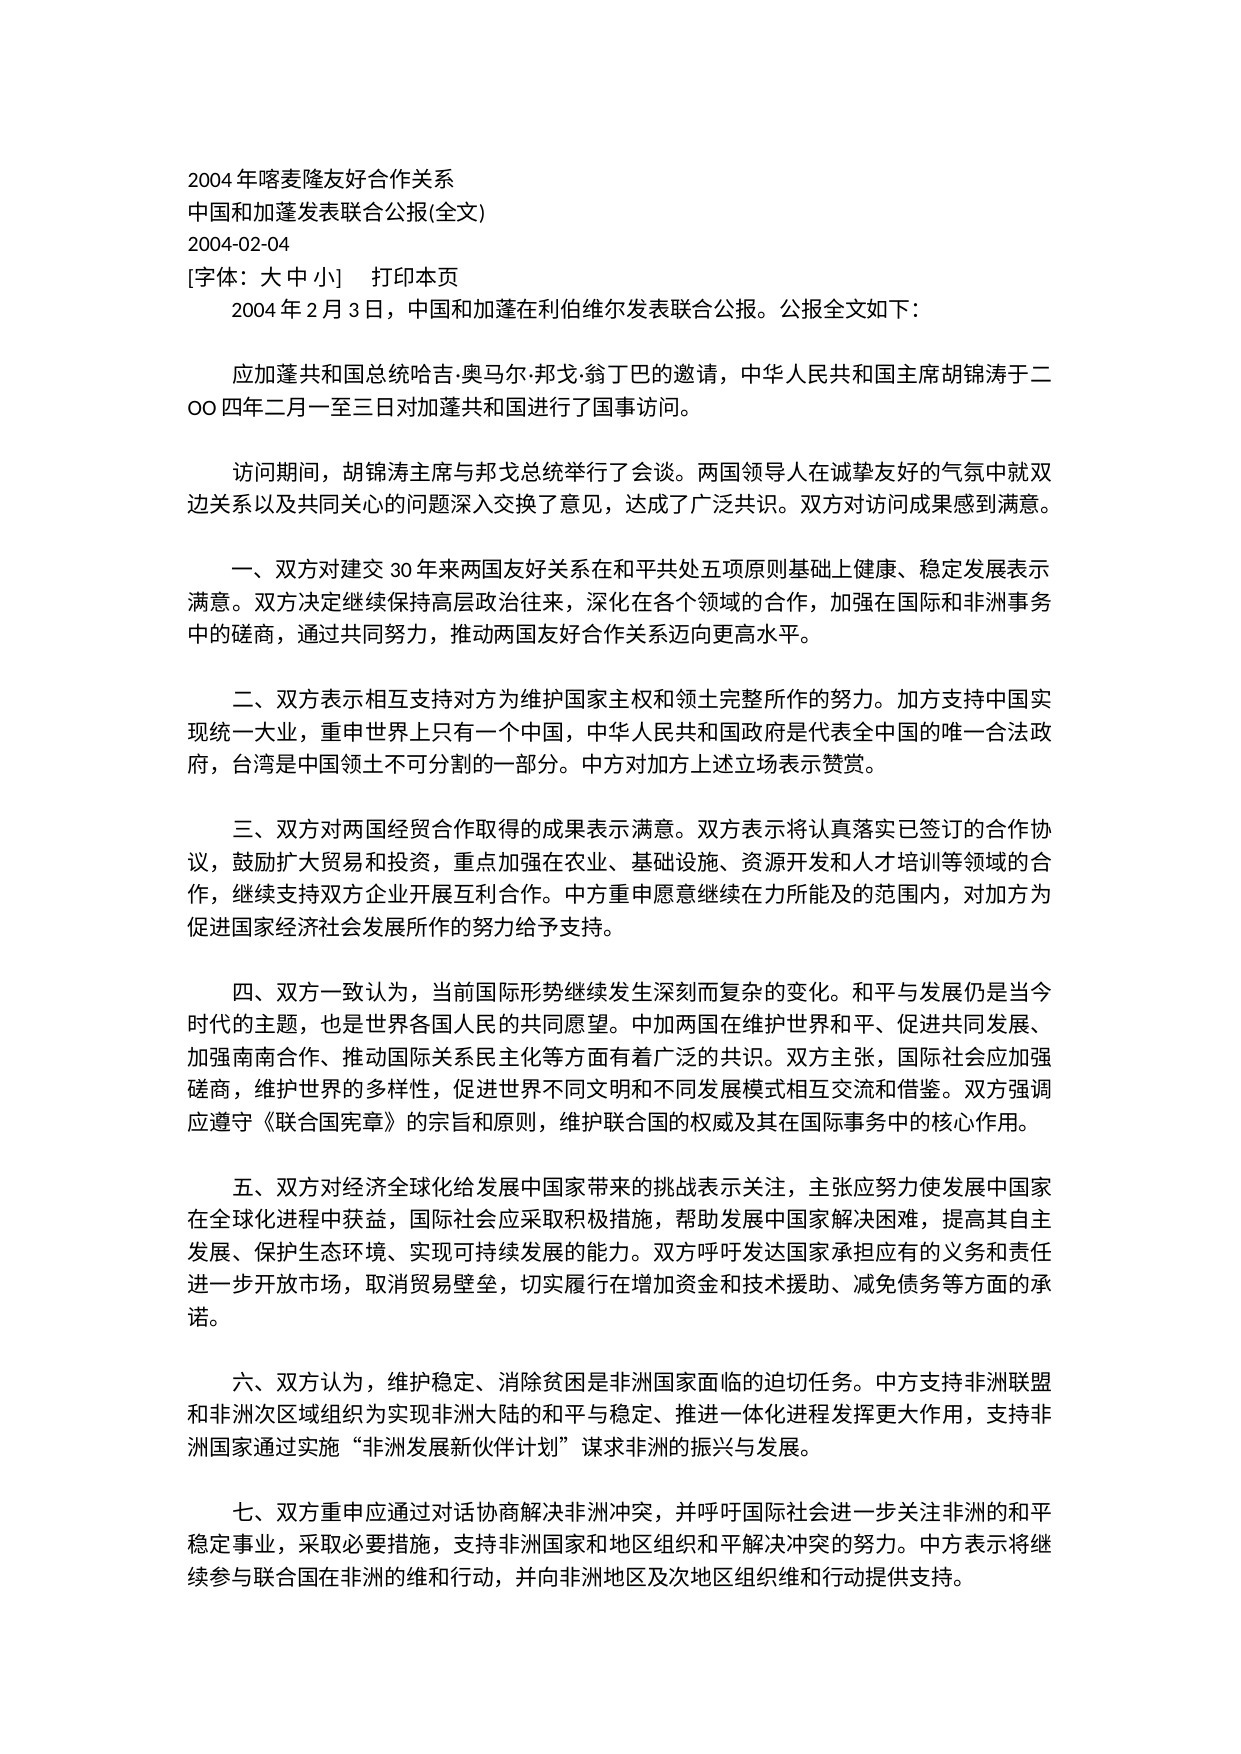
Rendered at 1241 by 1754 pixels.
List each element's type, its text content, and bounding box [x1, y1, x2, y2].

text 应加蓬共和国总统哈吉·奥马尔·邦戈·翁丁巴的邀请，中华人民共和国主席胡锦涛于二OO四年二月一至三日对加蓬共和国进行了国事访问。 [187, 357, 1053, 422]
text [字体：大 中 小] 打印本页 [187, 259, 1053, 292]
text 七、双方重申应通过对话协商解决非洲冲突，并呼吁国际社会进一步关注非洲的和平稳定事业，采取必要措施，支持非洲国家和地区组织和平解决冲突的努力。中方表示将继续参与联合国在非洲的维和行动，并向非洲地区及次地区组织维和行动提供支持。 [187, 1494, 1053, 1592]
text 访问期间，胡锦涛主席与邦戈总统举行了会谈。两国领导人在诚挚友好的气氛中就双边关系以及共同关心的问题深入交换了意见，达成了广泛共识。双方对访问成果感到满意。 [187, 454, 1053, 519]
text 四、双方一致认为，当前国际形势继续发生深刻而复杂的变化。和平与发展仍是当今时代的主题，也是世界各国人民的共同愿望。中加两国在维护世界和平、促进共同发展、加强南南合作、推动国际关系民主化等方面有着广泛的共识。双方主张，国际社会应加强磋商，维护世界的多样性，促进世界不同文明和不同发展模式相互交流和借鉴。双方强调应遵守《联合国宪章》的宗旨和原则，维护联合国的权威及其在国际事务中的核心作用。 [187, 974, 1053, 1137]
text 二、双方表示相互支持对方为维护国家主权和领土完整所作的努力。加方支持中国实现统一大业，重申世界上只有一个中国，中华人民共和国政府是代表全中国的唯一合法政府，台湾是中国领土不可分割的一部分。中方对加方上述立场表示赞赏。 [187, 682, 1053, 779]
text 2004年2月3日，中国和加蓬在利伯维尔发表联合公报。公报全文如下： [187, 292, 1053, 324]
text 六、双方认为，维护稳定、消除贫困是非洲国家面临的迫切任务。中方支持非洲联盟和非洲次区域组织为实现非洲大陆的和平与稳定、推进一体化进程发挥更大作用，支持非洲国家通过实施“非洲发展新伙伴计划”谋求非洲的振兴与发展。 [187, 1364, 1053, 1462]
text 2004年喀麦隆友好合作关系 [187, 162, 1053, 194]
text 三、双方对两国经贸合作取得的成果表示满意。双方表示将认真落实已签订的合作协议，鼓励扩大贸易和投资，重点加强在农业、基础设施、资源开发和人才培训等领域的合作，继续支持双方企业开展互利合作。中方重申愿意继续在力所能及的范围内，对加方为促进国家经济社会发展所作的努力给予支持。 [187, 812, 1053, 942]
text 中国和加蓬发表联合公报(全文) [187, 194, 1053, 227]
text 2004-02-04 [187, 227, 1053, 259]
text 一、双方对建交30年来两国友好关系在和平共处五项原则基础上健康、稳定发展表示满意。双方决定继续保持高层政治往来，深化在各个领域的合作，加强在国际和非洲事务中的磋商，通过共同努力，推动两国友好合作关系迈向更高水平。 [187, 552, 1053, 649]
text 五、双方对经济全球化给发展中国家带来的挑战表示关注，主张应努力使发展中国家在全球化进程中获益，国际社会应采取积极措施，帮助发展中国家解决困难，提高其自主发展、保护生态环境、实现可持续发展的能力。双方呼吁发达国家承担应有的义务和责任，进一步开放市场，取消贸易壁垒，切实履行在增加资金和技术援助、减免债务等方面的承诺。 [187, 1169, 1053, 1332]
